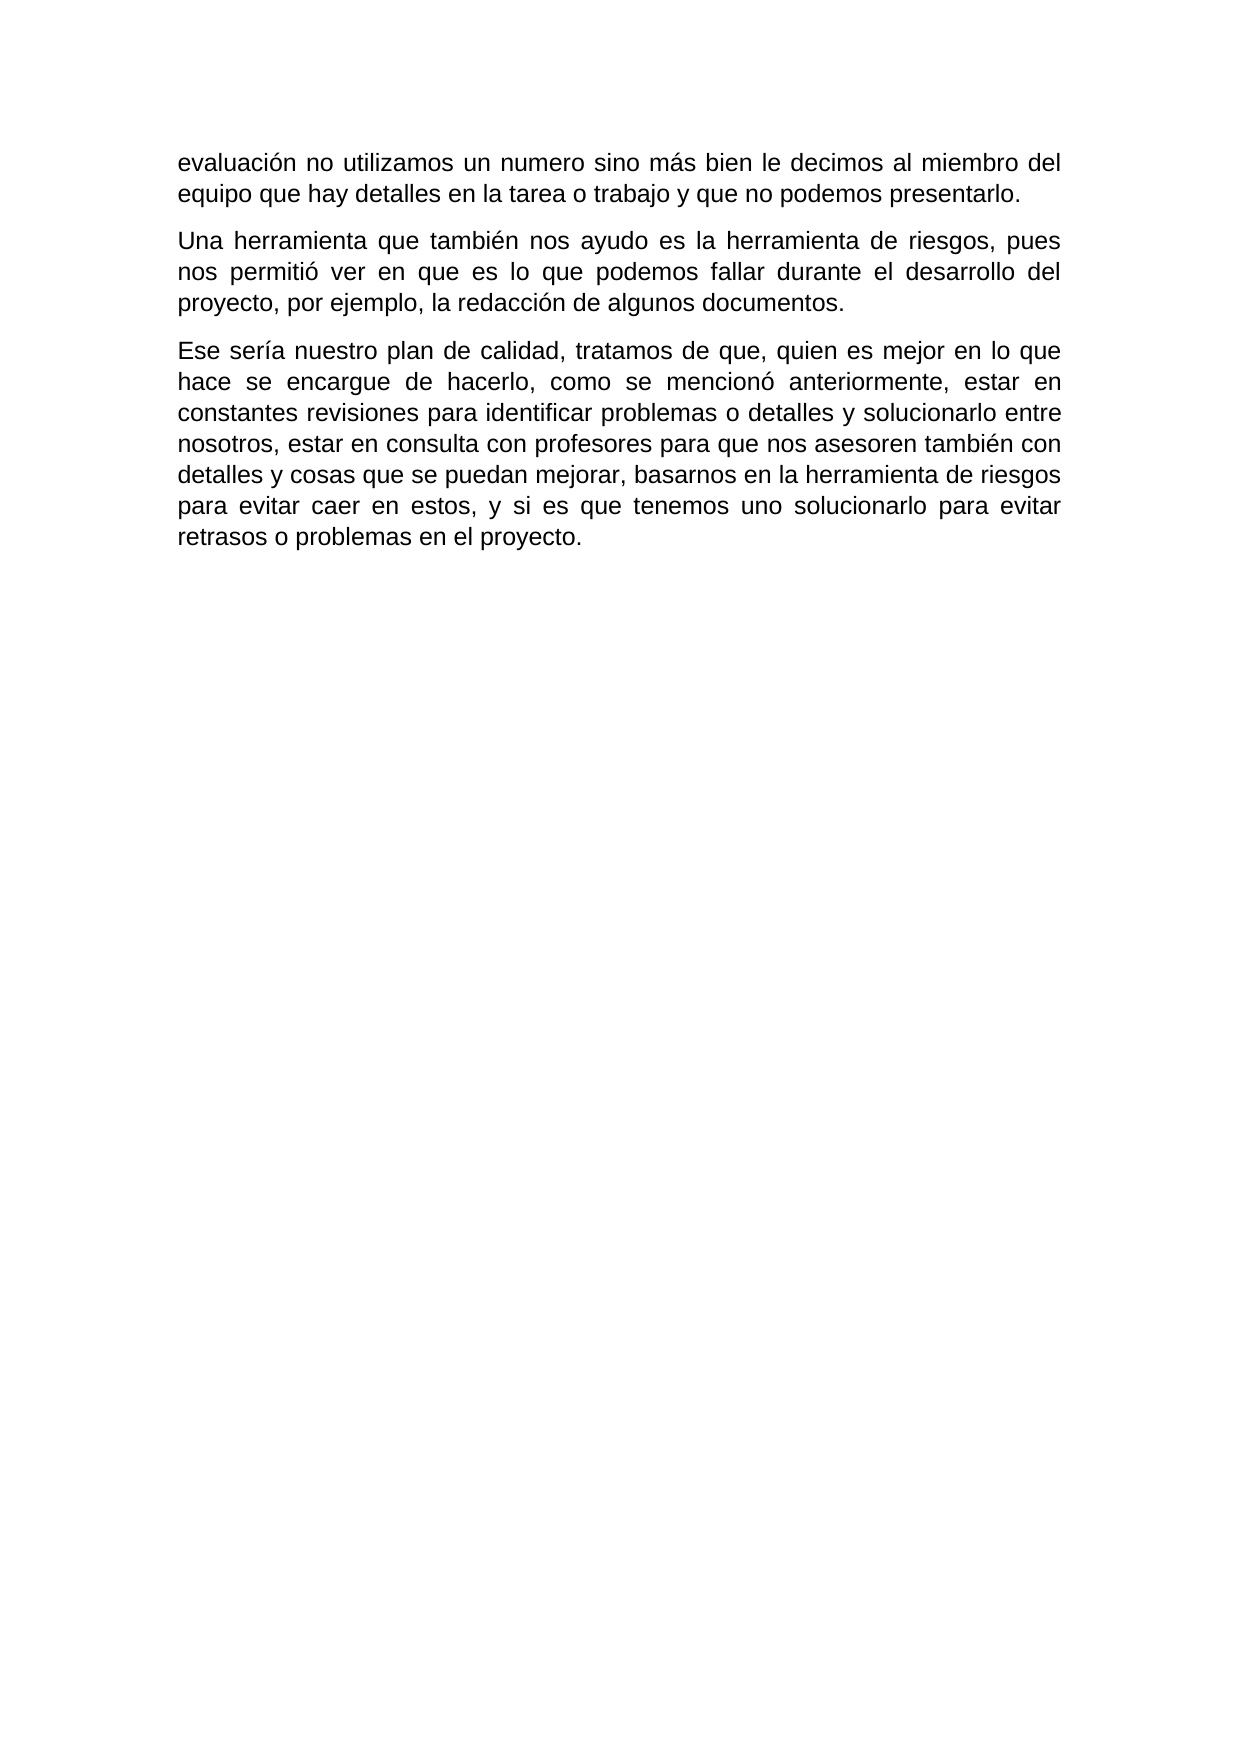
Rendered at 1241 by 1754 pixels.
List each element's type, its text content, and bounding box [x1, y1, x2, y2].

text Ese sería nuestro plan de calidad, tratamos de que, quien es mejor en lo que hace se encargue de hacerlo, como se mencionó anteriormente, estar en constantes revisiones para identificar problemas o detalles y solucionarlo entre nosotros, estar en consulta con profesores para que nos asesoren también con detalles y cosas que se puedan mejorar, basarnos en la herramienta de riesgos para evitar caer en estos, y si es que tenemos uno solucionarlo para evitar retrasos o problemas en el proyecto. [177, 336, 1063, 551]
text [177, 148, 1063, 207]
text Una herramienta que también nos ayudo es la herramienta de riesgos, pues nos permitió ver en que es lo que podemos fallar durante el desarrollo del proyecto, por ejemplo, la redacción de algunos documentos. [177, 226, 1063, 317]
